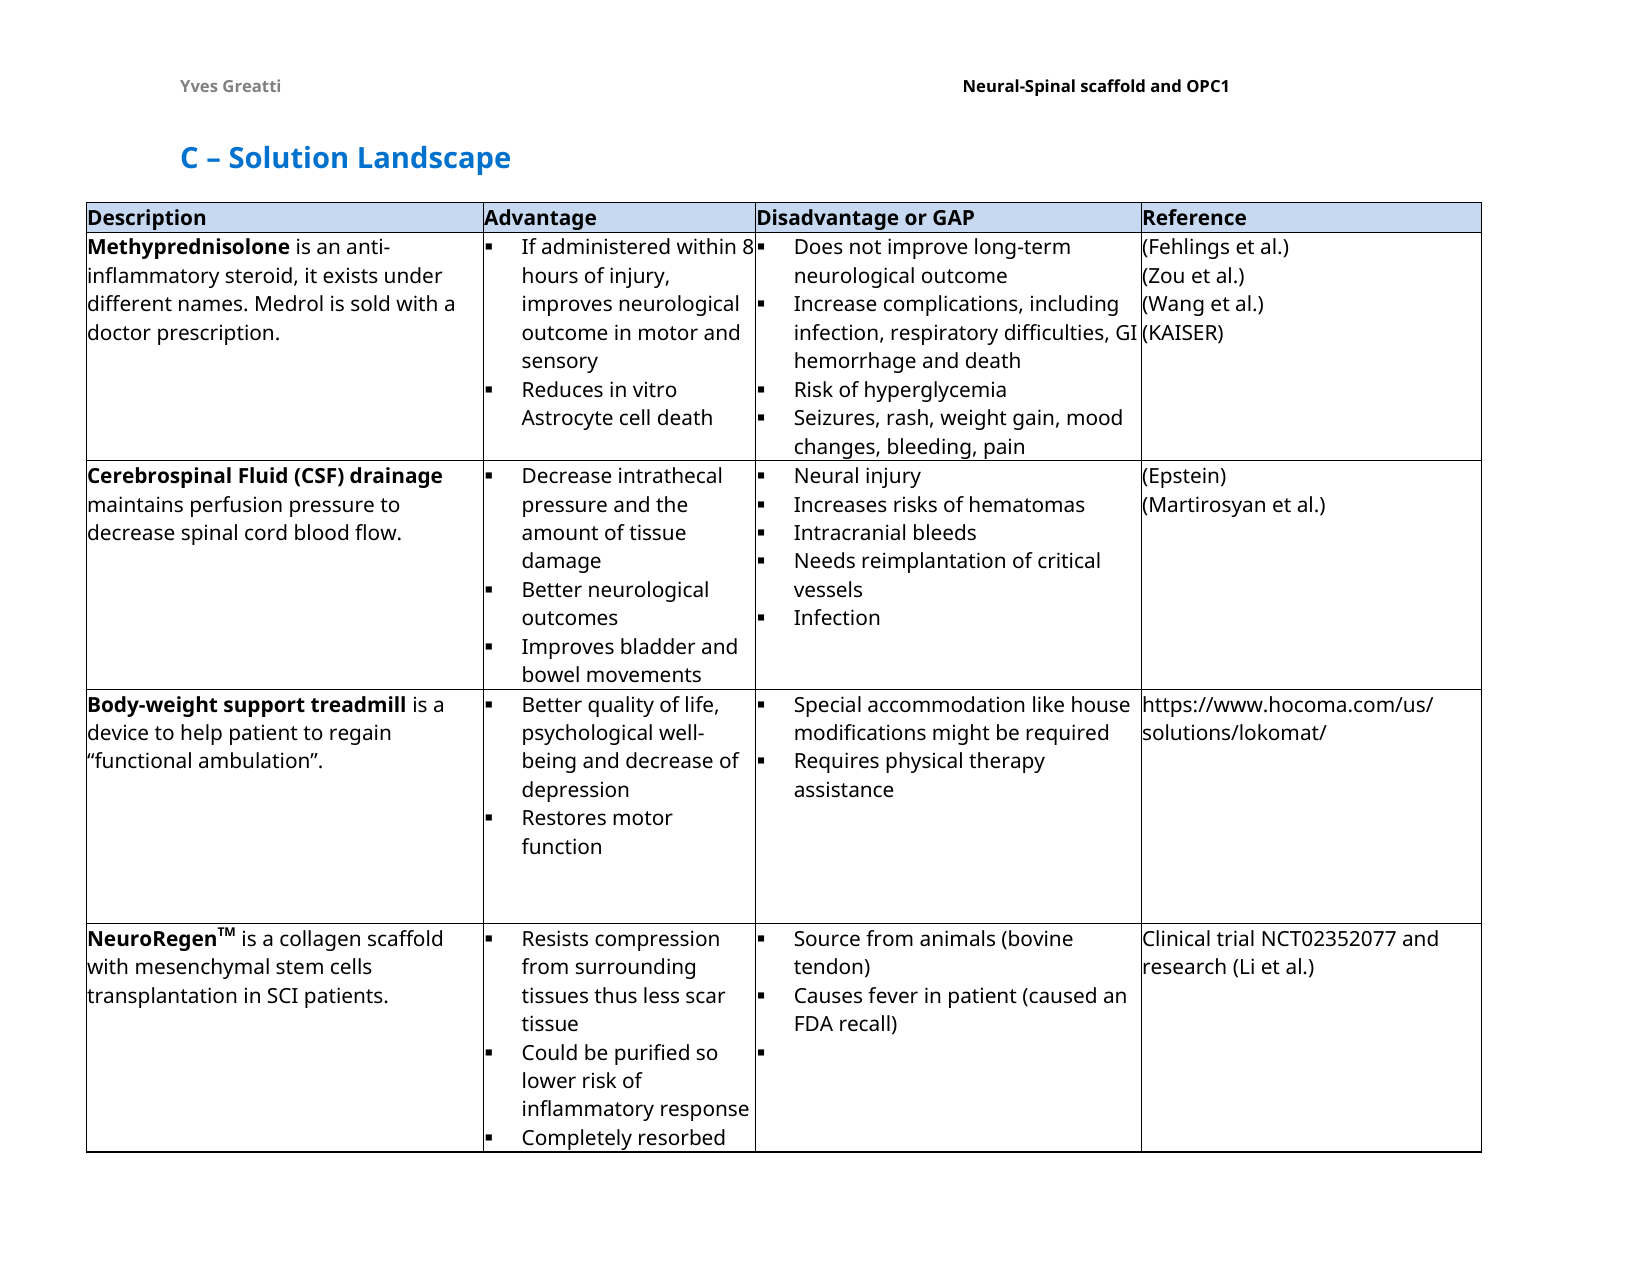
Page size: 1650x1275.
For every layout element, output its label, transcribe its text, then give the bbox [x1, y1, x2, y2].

table_cell Cerebrospinal Fluid (CSF) drainage maintains perfusion pressure to decrease spinal cord blood flow. [87, 461, 483, 689]
table_header Description [87, 203, 483, 232]
table_header Reference [1142, 203, 1481, 232]
table_header Advantage [484, 203, 755, 232]
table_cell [87, 924, 483, 1151]
table_cell (Fehlings et al.) (Zou et al.) (Wang et al.) (KAISER) [1142, 233, 1481, 460]
table_cell Does not improve long-term neurological outcome Increase complications, including infection, respiratory difficulties, GI hemorrhage and death Risk of hyperglycemia Seizures, rash, weight gain, mood changes, bleeding, pain [756, 233, 1141, 460]
table_cell Methyprednisolone is an anti-inflammatory steroid, it exists under different names. Medrol is sold with a doctor prescription. [87, 233, 483, 460]
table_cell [756, 924, 1141, 1151]
table_header Disadvantage or GAP [756, 203, 1141, 232]
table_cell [484, 924, 755, 1151]
table_cell Special accommodation like house modifications might be required Requires physical therapy assistance [756, 690, 1141, 923]
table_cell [1142, 924, 1481, 1151]
table_cell Better quality of life, psychological well-being and decrease of depression Restores motor function [484, 690, 755, 923]
table_cell Neural injury Increases risks of hematomas Intracranial bleeds Needs reimplantation of critical vessels Infection [756, 461, 1141, 689]
table_cell https://www.hocoma.com/us/solutions/lokomat/ [1142, 690, 1481, 923]
table_cell Decrease intrathecal pressure and the amount of tissue damage Better neurological outcomes Improves bladder and bowel movements [484, 461, 755, 689]
table_cell If administered within 8 hours of injury, improves neurological outcome in motor and sensory Reduces in vitro Astrocyte cell death [484, 233, 755, 460]
table_cell (Epstein) (Martirosyan et al.) [1142, 461, 1481, 689]
table_cell Body-weight support treadmill is a device to help patient to regain “functional ambulation”. [87, 690, 483, 923]
subtitle C – Solution Landscape [180, 137, 1575, 177]
